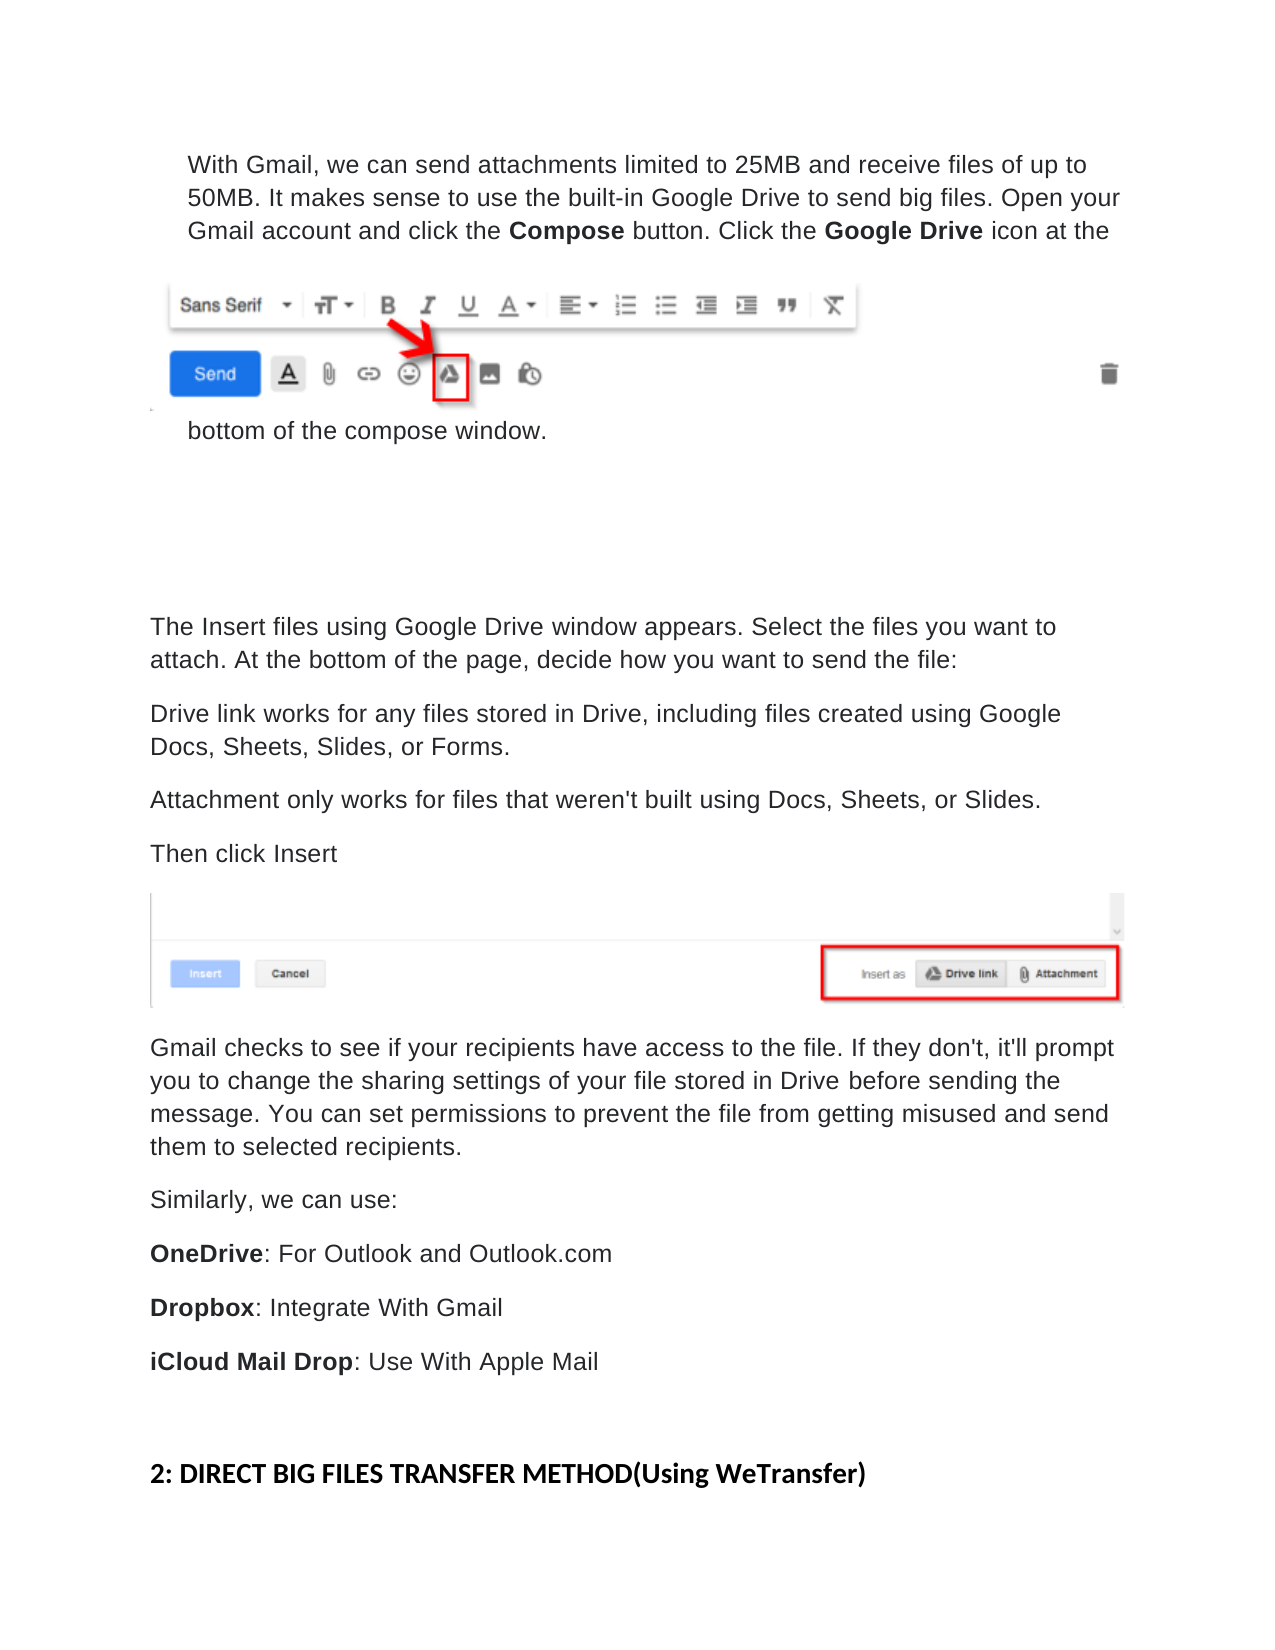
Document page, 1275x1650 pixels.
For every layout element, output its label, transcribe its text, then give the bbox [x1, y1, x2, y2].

text Then click Insert [150, 839, 1125, 868]
text Attachment only works for files that weren't built using Docs, Sheets, or Slides. [150, 786, 1125, 814]
text iCloud Mail Drop: Use With Apple Mail [150, 1347, 1125, 1376]
text Dropbox: Integrate With Gmail [150, 1293, 1125, 1322]
text With Gmail, we can send attachments limited to 25MB and receive files of up to 50MB. It makes sense to use the built-in Google Drive to send big files. Open your Gmail account and click the Compose button. Click the Google Drive icon at the bottom of the compose window. [187, 150, 1125, 283]
text Gmail checks to see if your recipients have access to the file. If they don't, it'll prompt you to change the sharing settings of your file stored in Drive before sending the message. You can set permissions to prevent the file from getting misused and send them to selected recipients. [150, 1033, 1125, 1160]
text 2: DIRECT BIG FILES TRANSFER METHOD(Using WeTransfer) [150, 1455, 1125, 1490]
text OneDrive: For Outlook and Outlook.com [150, 1239, 1125, 1268]
text Similarly, we can use: [150, 1186, 1125, 1214]
text With Gmail, we can send attachments limited to 25MB and receive files of up to 50MB. It makes sense to use the built-in Google Drive to send big files. Open your Gmail account and click the Compose button. Click the Google Drive icon at the bottom of the compose window. [187, 411, 1125, 479]
text The Insert files using Google Drive window appears. Select the files you want to attach. At the bottom of the page, decide how you want to send the file: [150, 612, 1125, 673]
picture [150, 893, 1125, 1008]
text Drive link works for any files stored in Drive, including files created using Google Docs, Sheets, Slides, or Forms. [150, 699, 1125, 760]
picture [150, 283, 1125, 411]
